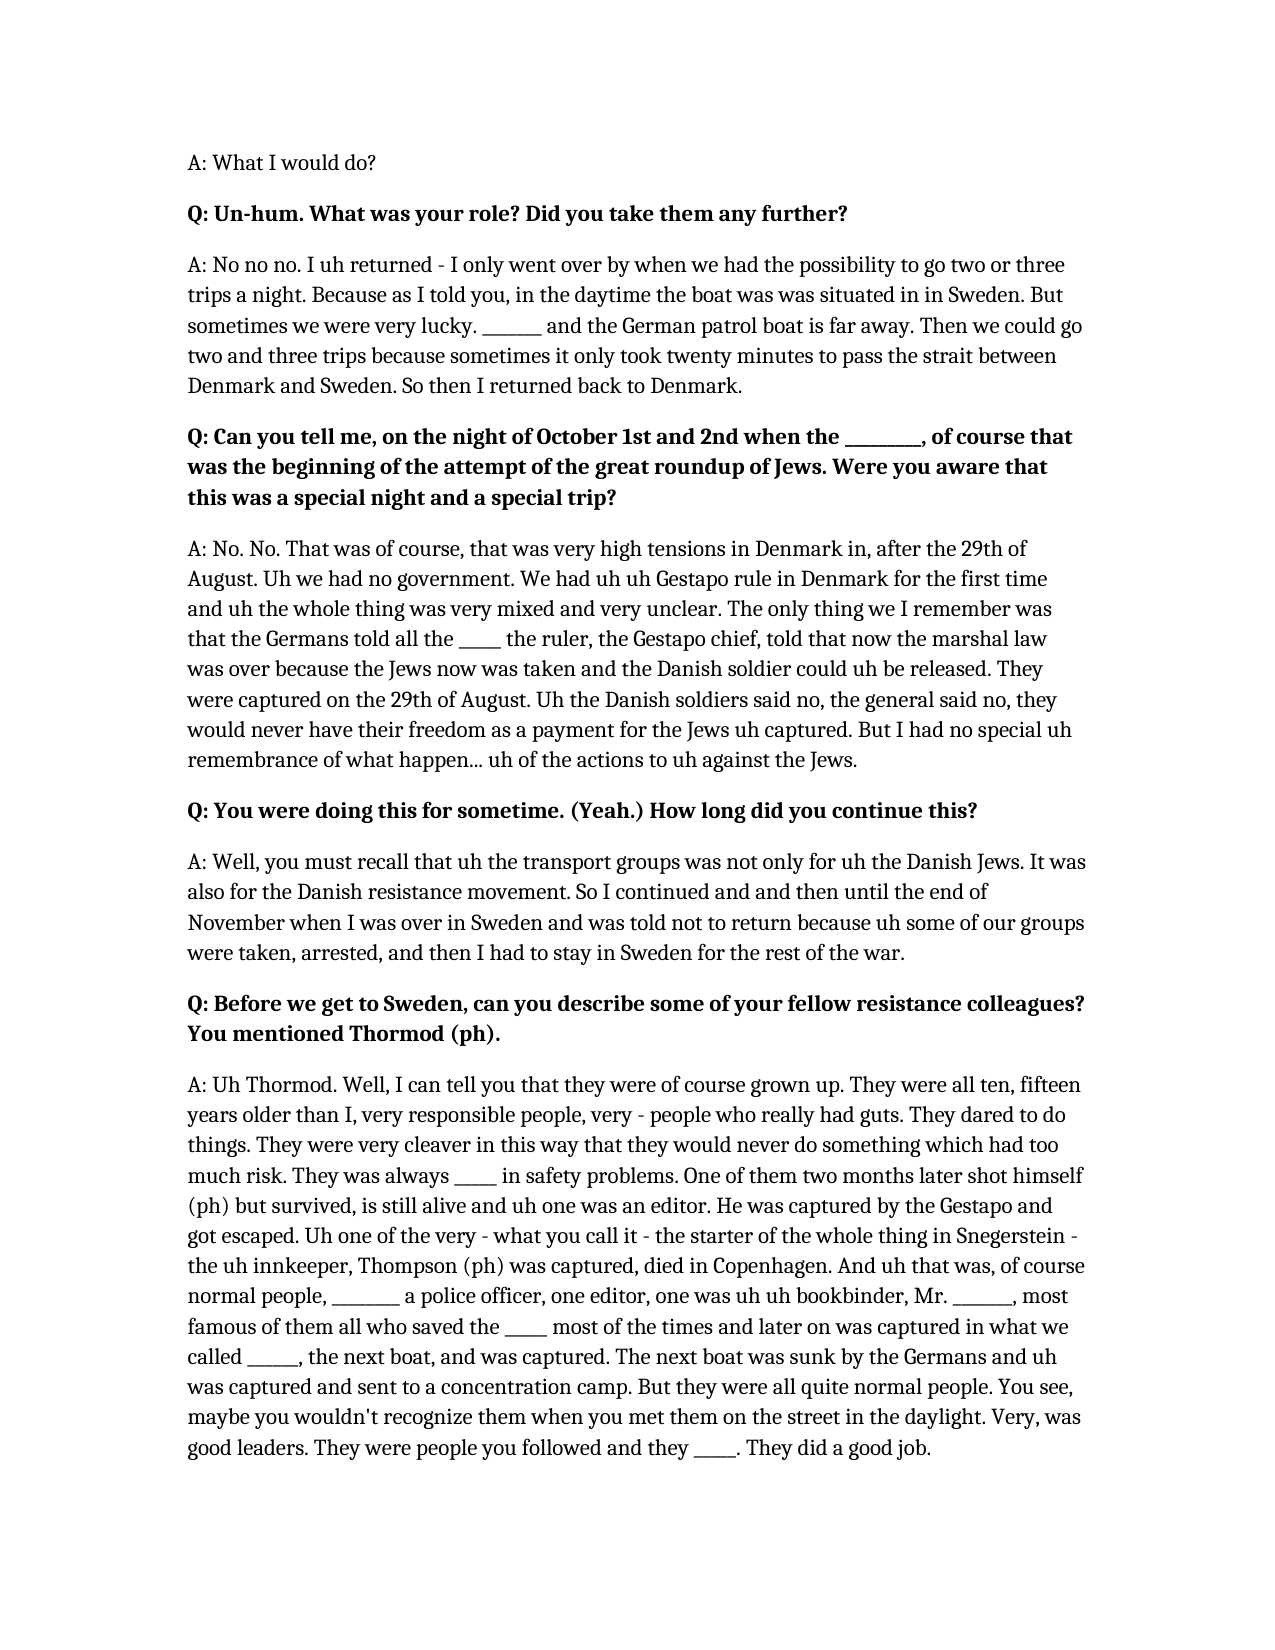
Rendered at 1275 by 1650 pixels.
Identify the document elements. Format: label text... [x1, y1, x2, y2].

text Q: Before we get to Sweden, can you describe some of your fellow resistance colleagues? You mentioned Thormod (ph). [187, 991, 1087, 1047]
text A: No. No. That was of course, that was very high tensions in Denmark in, after the 29th of August. Uh we had no government. We had uh uh Gestapo rule in Denmark for the first time and uh the whole thing was very mixed and very unclear. The only thing we I remember was that the Germans told all the _____ the ruler, the Gestapo chief, told that now the marshal law was over because the Jews now was taken and the Danish soldier could uh be released. They were captured on the 29th of August. Uh the Danish soldiers said no, the general said no, they would never have their freedom as a payment for the Jews uh captured. But I had no special uh remembrance of what happen... uh of the actions to uh against the Jews. [187, 535, 1087, 773]
text A: What I would do? [187, 150, 1087, 176]
text Q: Can you tell me, on the night of October 1st and 2nd when the _________, of course that was the beginning of the attempt of the great roundup of Jews. Were you aware that this was a special night and a special trip? [187, 424, 1087, 511]
text Q: Un-hum. What was your role? Did you take them any further? [187, 201, 1087, 227]
text A: Uh Thormod. Well, I can tell you that they were of course grown up. They were all ten, fifteen years older than I, very responsible people, very - people who really had guts. They dared to do things. They were very cleaver in this way that they would never do something which had too much risk. They was always _____ in safety problems. One of them two months later shot himself (ph) but survived, is still alive and uh one was an editor. He was captured by the Gestapo and got escaped. Uh one of the very - what you call it - the starter of the whole thing in Snegerstein - the uh innkeeper, Thompson (ph) was captured, died in Copenhagen. And uh that was, of course normal people, ________ a police officer, one editor, one was uh uh bookbinder, Mr. _______, most famous of them all who saved the _____ most of the times and later on was captured in what we called ______, the next boat, and was captured. The next boat was sunk by the Germans and uh was captured and sent to a concentration camp. But they were all quite normal people. You see, maybe you wouldn't recognize them when you met them on the street in the daylight. Very, was good leaders. They were people you followed and they _____. They did a good job. [187, 1072, 1087, 1461]
text A: Well, you must recall that uh the transport groups was not only for uh the Danish Jews. It was also for the Danish resistance movement. So I continued and and then until the end of November when I was over in Sweden and was told not to return because uh some of our groups were taken, arrested, and then I had to stay in Sweden for the rest of the war. [187, 849, 1087, 966]
text A: No no no. I uh returned - I only went over by when we had the possibility to go two or three trips a night. Because as I told you, in the daytime the boat was was situated in in Sweden. But sometimes we were very lucky. _______ and the German patrol boat is far away. Then we could go two and three trips because sometimes it only took twenty minutes to pass the strait between Denmark and Sweden. So then I returned back to Denmark. [187, 252, 1087, 399]
text Q: You were doing this for sometime. (Yeah.) How long did you continue this? [187, 798, 1087, 824]
